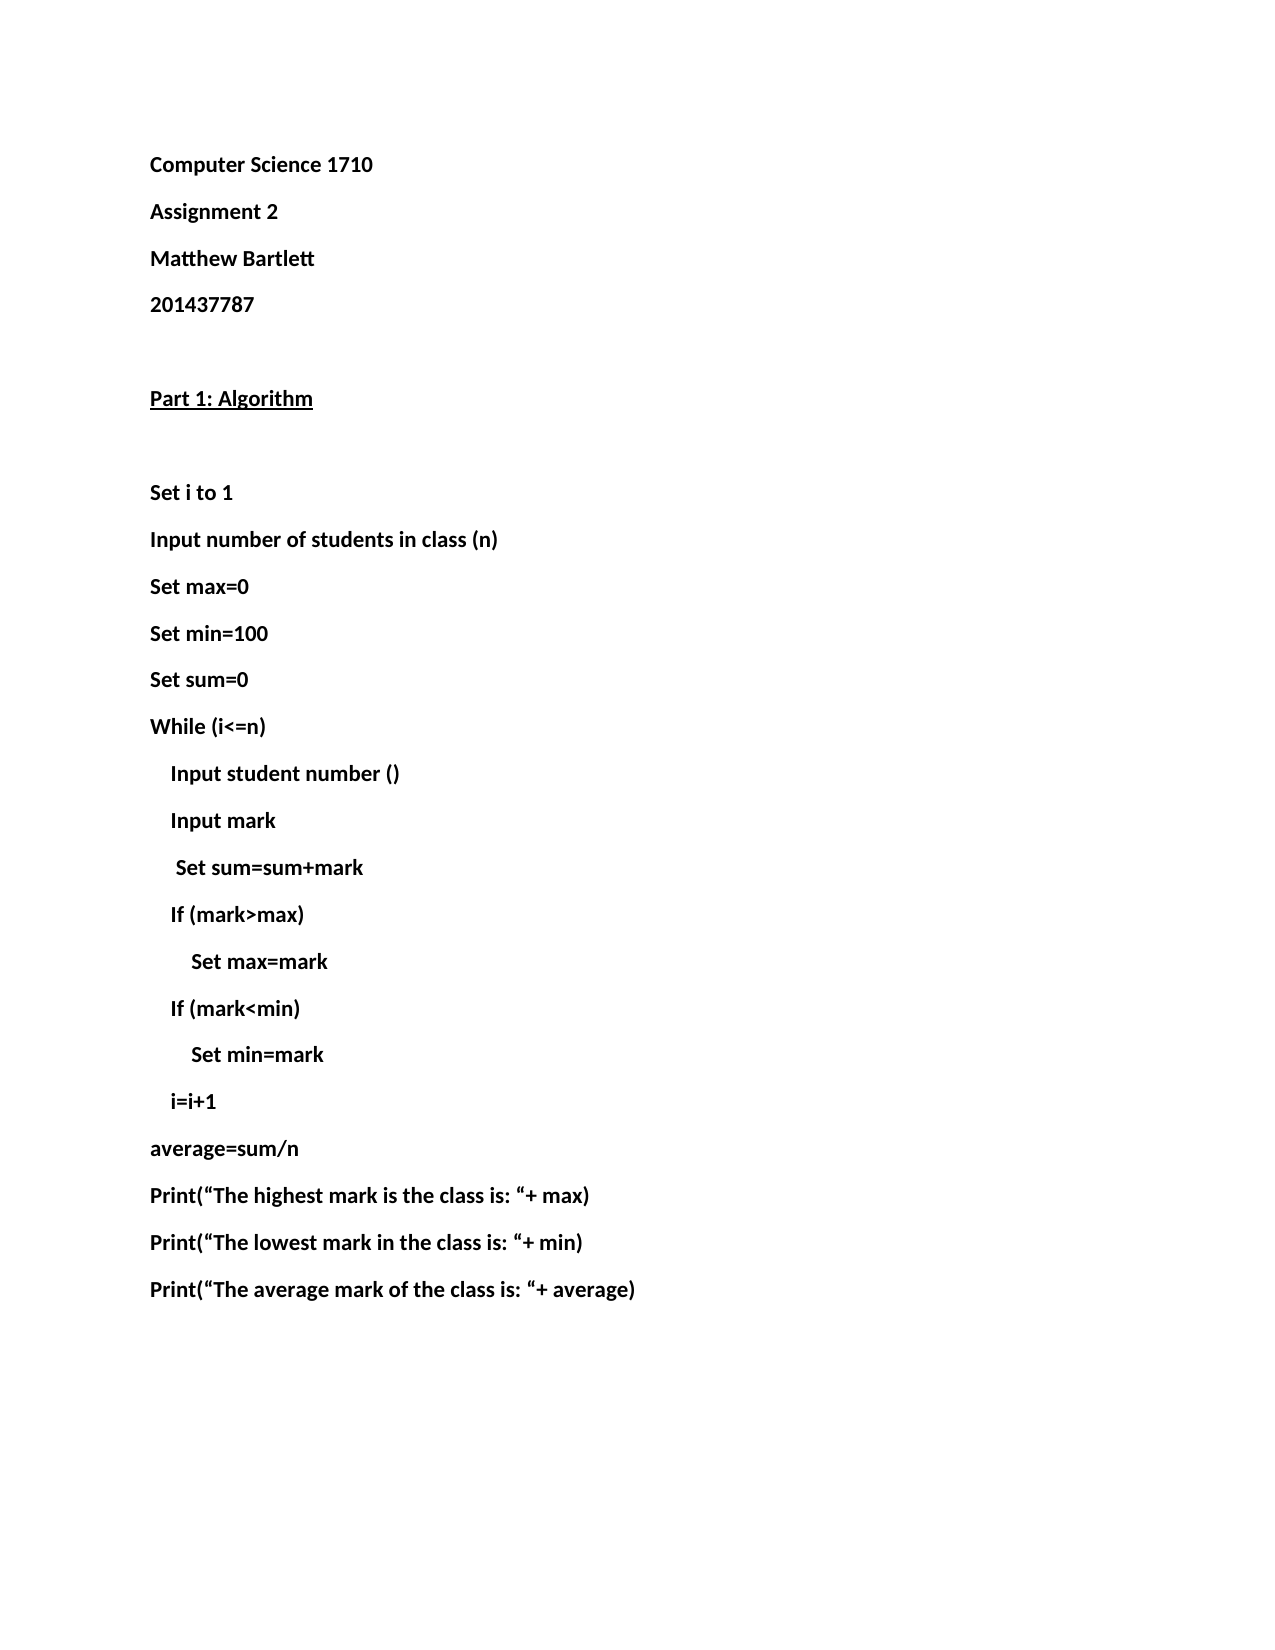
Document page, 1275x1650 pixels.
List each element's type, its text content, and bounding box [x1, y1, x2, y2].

text Set sum=sum+mark [150, 853, 1125, 881]
text Matthew Bartlett [150, 244, 1125, 272]
text 201437787 [150, 291, 1125, 319]
text average=sum/n [150, 1134, 1125, 1162]
text Input mark [150, 806, 1125, 834]
text Set max=0 [150, 572, 1125, 600]
text Print(“The highest mark is the class is: “+ max) [150, 1181, 1125, 1209]
text Assignment 2 [150, 197, 1125, 225]
text Print(“The average mark of the class is: “+ average) [150, 1275, 1125, 1303]
text Input student number () [150, 759, 1125, 787]
text Computer Science 1710 [150, 150, 1125, 178]
text Set max=mark [150, 947, 1125, 975]
text If (mark>max) [150, 900, 1125, 928]
text Input number of students in class (n) [150, 525, 1125, 553]
text Part 1: Algorithm [150, 384, 1125, 412]
text While (i<=n) [150, 712, 1125, 741]
text Set sum=0 [150, 666, 1125, 694]
text If (mark<min) [150, 994, 1125, 1022]
text Print(“The lowest mark in the class is: “+ min) [150, 1228, 1125, 1256]
text i=i+1 [150, 1087, 1125, 1116]
text Set min=100 [150, 619, 1125, 647]
text Set i to 1 [150, 478, 1125, 506]
text Set min=mark [150, 1041, 1125, 1069]
